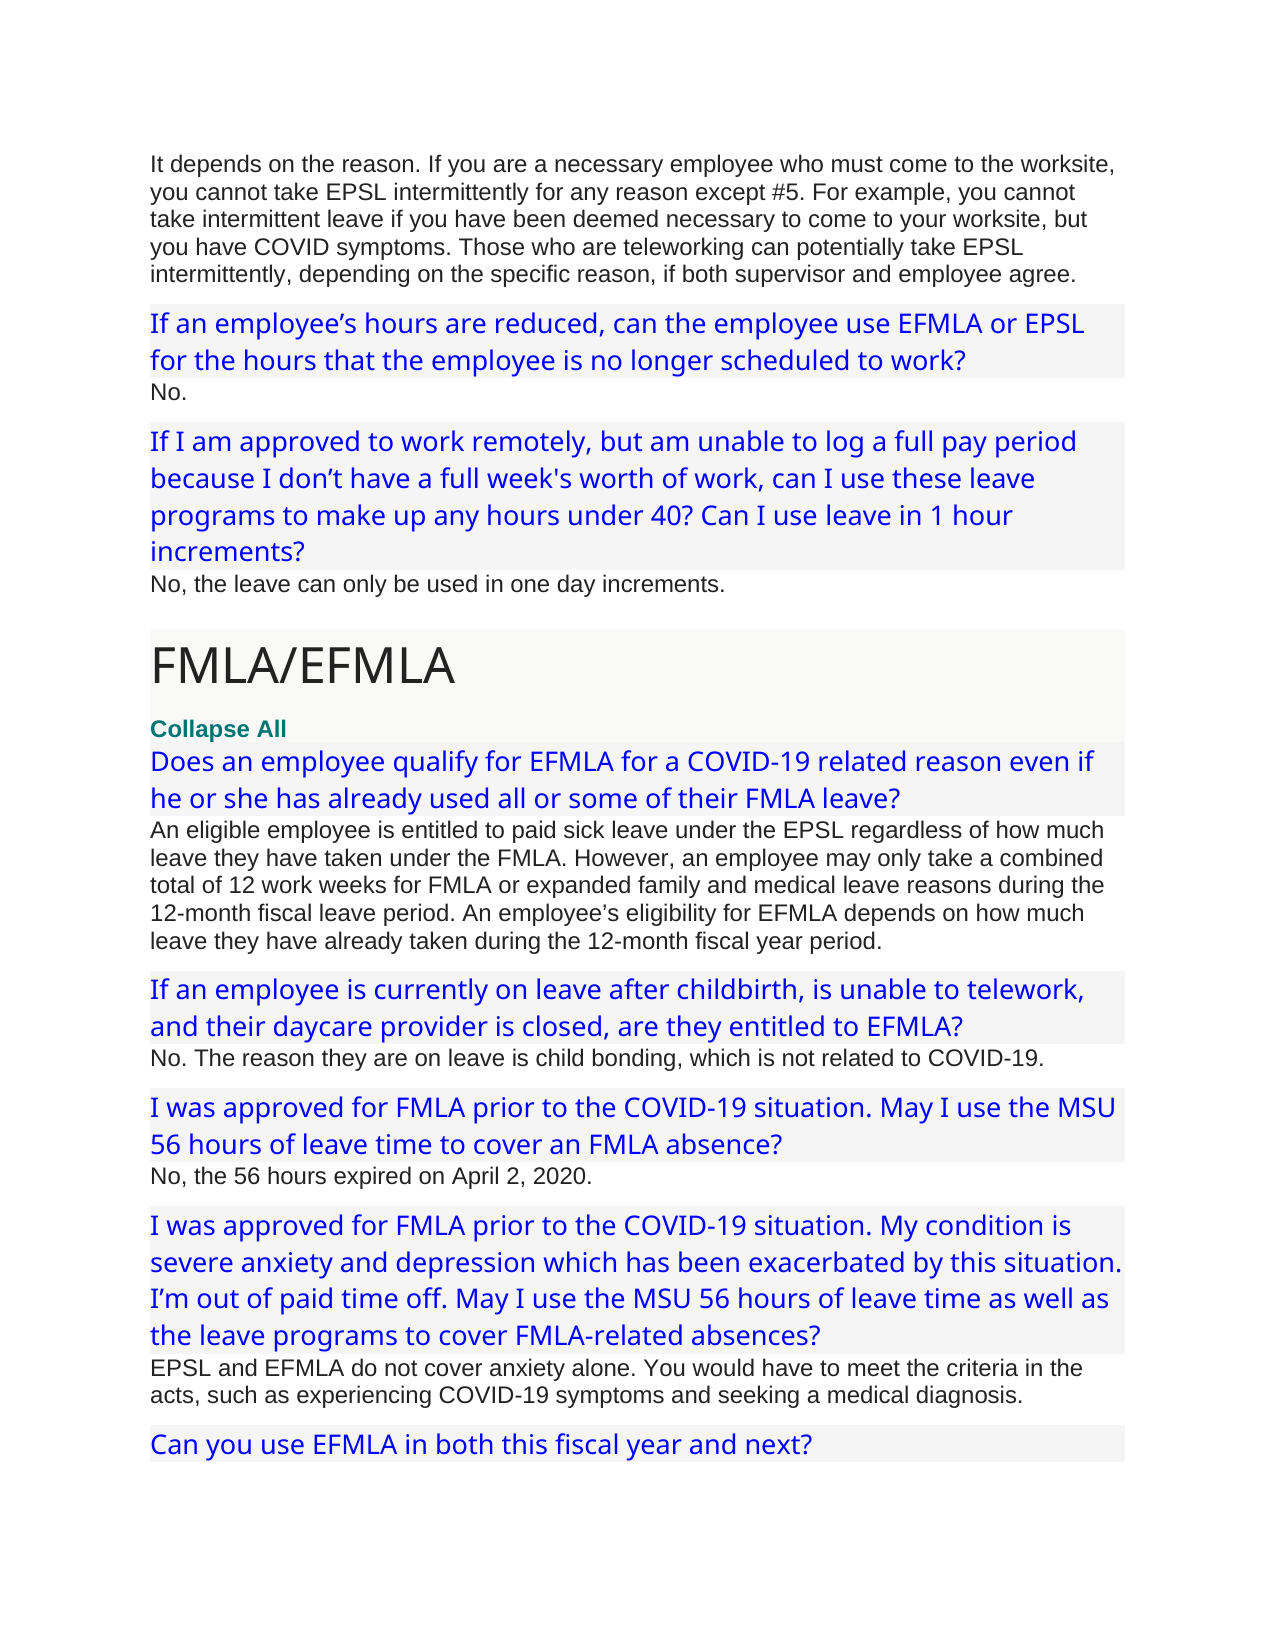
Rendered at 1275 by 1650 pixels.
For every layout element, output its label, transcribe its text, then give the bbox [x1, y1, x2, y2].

text If an employee is currently on leave after childbirth, is unable to telework, and their daycare provider is closed, are they entitled to EFMLA? [150, 971, 1125, 1044]
text FMLA/EFMLA [150, 630, 1125, 698]
text If I am approved to work remotely, but am unable to log a full pay period because I don’t have a full week's worth of work, can I use these leave programs to make up any hours under 40? Can I use leave in 1 hour increments? [150, 422, 1125, 570]
text No, the 56 hours expired on April 2, 2020. [150, 1162, 1125, 1190]
text Can you use EFMLA in both this fiscal year and next? [150, 1425, 1125, 1462]
text No. [150, 378, 1125, 406]
text Collapse All [150, 715, 1125, 742]
text No, the leave can only be used in one day increments. [150, 570, 1125, 597]
text I was approved for FMLA prior to the COVID-19 situation. May I use the MSU 56 hours of leave time to cover an FMLA absence? [150, 1088, 1125, 1162]
text I was approved for FMLA prior to the COVID-19 situation. My condition is severe anxiety and depression which has been exacerbated by this situation. I’m out of paid time off. May I use the MSU 56 hours of leave time as well as the leave programs to cover FMLA-related absences? [150, 1206, 1125, 1354]
text It depends on the reason. If you are a necessary employee who must come to the worksite, you cannot take EPSL intermittently for any reason except #5. For example, you cannot take intermittent leave if you have been deemed necessary to come to your worksite, but you have COVID symptoms. Those who are teleworking can potentially take EPSL intermittently, depending on the specific reason, if both supervisor and employee agree. [150, 150, 1125, 288]
text Does an employee qualify for EFMLA for a COVID-19 related reason even if he or she has already used all or some of their FMLA leave? [150, 742, 1125, 816]
text No. The reason they are on leave is child bonding, which is not related to COVID-19. [150, 1044, 1125, 1072]
text An eligible employee is entitled to paid sick leave under the EPSL regardless of how much leave they have taken under the FMLA. However, an employee may only take a combined total of 12 work weeks for FMLA or expanded family and medical leave reasons during the 12-month fiscal leave period. An employee’s eligibility for EFMLA depends on how much leave they have already taken during the 12-month fiscal year period. [150, 816, 1125, 954]
text EPSL and EFMLA do not cover anxiety alone. You would have to meet the criteria in the acts, such as experiencing COVID-19 symptoms and seeking a medical diagnosis. [150, 1354, 1125, 1409]
text If an employee’s hours are reduced, can the employee use EFMLA or EPSL for the hours that the employee is no longer scheduled to work? [150, 304, 1125, 378]
